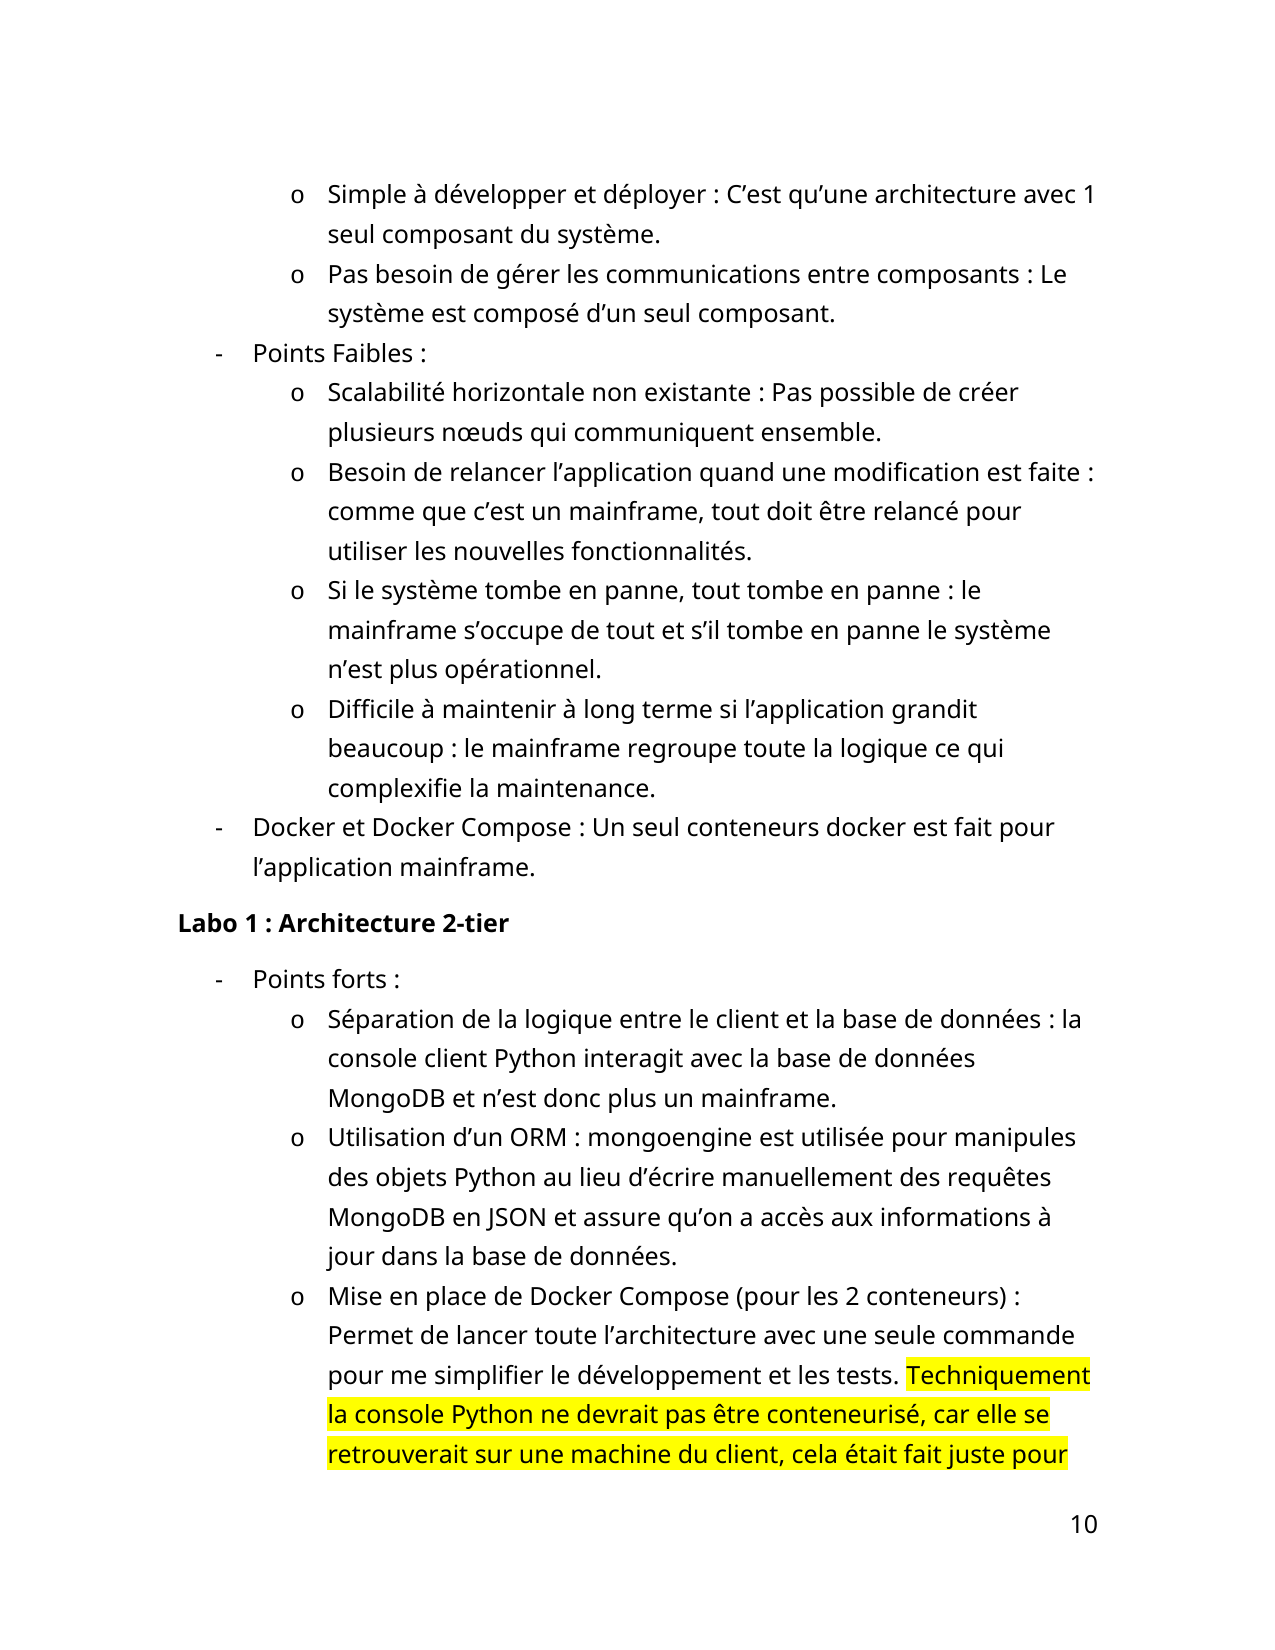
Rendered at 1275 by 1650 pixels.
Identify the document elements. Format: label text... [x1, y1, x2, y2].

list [290, 1278, 1098, 1470]
list Points Faibles : [215, 336, 1098, 369]
list Points forts : [215, 962, 1098, 996]
list Simple à développer et déployer : C’est qu’une architecture avec 1 seul composant du système. [290, 177, 1098, 251]
list Difficile à maintenir à long terme si l’application grandit beaucoup : le mainframe regroupe toute la logique ce qui complexifie la maintenance. [290, 691, 1098, 805]
list Scalabilité horizontale non existante : Pas possible de créer plusieurs nœuds qui communiquent ensemble. [290, 375, 1098, 449]
list Pas besoin de gérer les communications entre composants : Le système est composé d’un seul composant. [290, 256, 1098, 330]
list Utilisation d’un ORM : mongoengine est utilisée pour manipules des objets Python au lieu d’écrire manuellement des requêtes MongoDB en JSON et assure qu’on a accès aux informations à jour dans la base de données. [290, 1120, 1098, 1273]
text Labo 1 : Architecture 2-tier [177, 906, 1098, 940]
list Séparation de la logique entre le client et la base de données : la console client Python interagit avec la base de données MongoDB et n’est donc plus un mainframe. [290, 1001, 1098, 1114]
list Besoin de relancer l’application quand une modification est faite : comme que c’est un mainframe, tout doit être relancé pour utiliser les nouvelles fonctionnalités. [290, 454, 1098, 567]
list Docker et Docker Compose : Un seul conteneurs docker est fait pour l’application mainframe. [215, 810, 1098, 884]
list Si le système tombe en panne, tout tombe en panne : le mainframe s’occupe de tout et s’il tombe en panne le système n’est plus opérationnel. [290, 573, 1098, 686]
